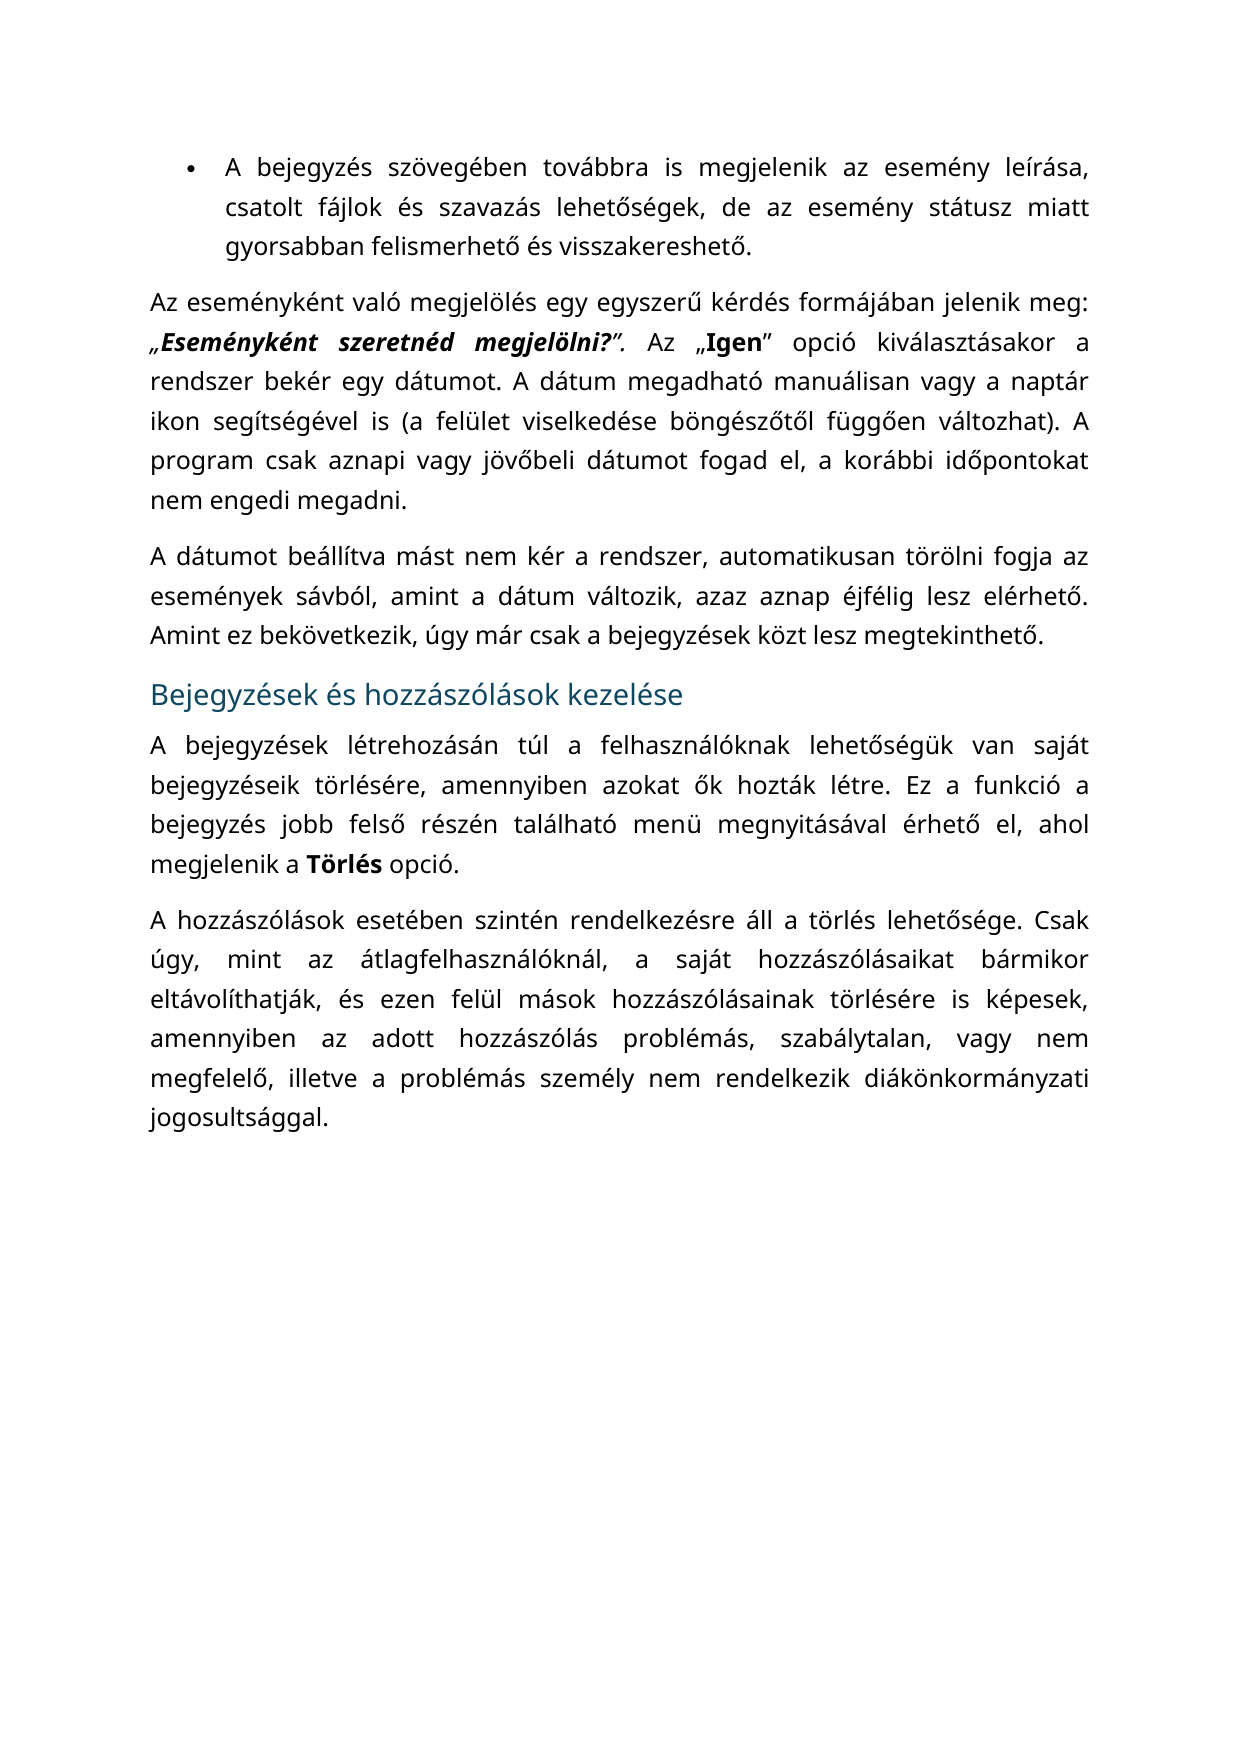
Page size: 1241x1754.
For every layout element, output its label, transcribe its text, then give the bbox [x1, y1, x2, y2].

text Az eseményként való megjelölés egy egyszerű kérdés formájában jelenik meg: „Eseményként szeretnéd megjelölni?”. Az „Igen” opció kiválasztásakor a rendszer bekér egy dátumot. A dátum megadható manuálisan vagy a naptár ikon segítségével is (a felület viselkedése böngészőtől függően változhat). A program csak aznapi vagy jövőbeli dátumot fogad el, a korábbi időpontokat nem engedi megadni. [150, 285, 1090, 517]
text A hozzászólások esetében szintén rendelkezésre áll a törlés lehetősége. Csak úgy, mint az átlagfelhasználóknál, a saját hozzászólásaikat bármikor eltávolíthatják, és ezen felül mások hozzászólásainak törlésére is képesek, amennyiben az adott hozzászólás problémás, szabálytalan, vagy nem megfelelő, illetve a problémás személy nem rendelkezik diákönkormányzati jogosultsággal. [150, 903, 1090, 1134]
text A bejegyzések létrehozásán túl a felhasználóknak lehetőségük van saját bejegyzéseik törlésére, amennyiben azokat ők hozták létre. Ez a funkció a bejegyzés jobb felső részén található menü megnyitásával érhető el, ahol megjelenik a Törlés opció. [150, 728, 1090, 881]
list A bejegyzés szövegében továbbra is megjelenik az esemény leírása, csatolt fájlok és szavazás lehetőségek, de az esemény státusz miatt gyorsabban felismerhető és visszakereshető. [187, 150, 1090, 263]
subtitle Bejegyzések és hozzászólások kezelése [150, 674, 1090, 713]
text A dátumot beállítva mást nem kér a rendszer, automatikusan törölni fogja az események sávból, amint a dátum változik, azaz aznap éjfélig lesz elérhető. Amint ez bekövetkezik, úgy már csak a bejegyzések közt lesz megtekinthető. [150, 539, 1090, 652]
